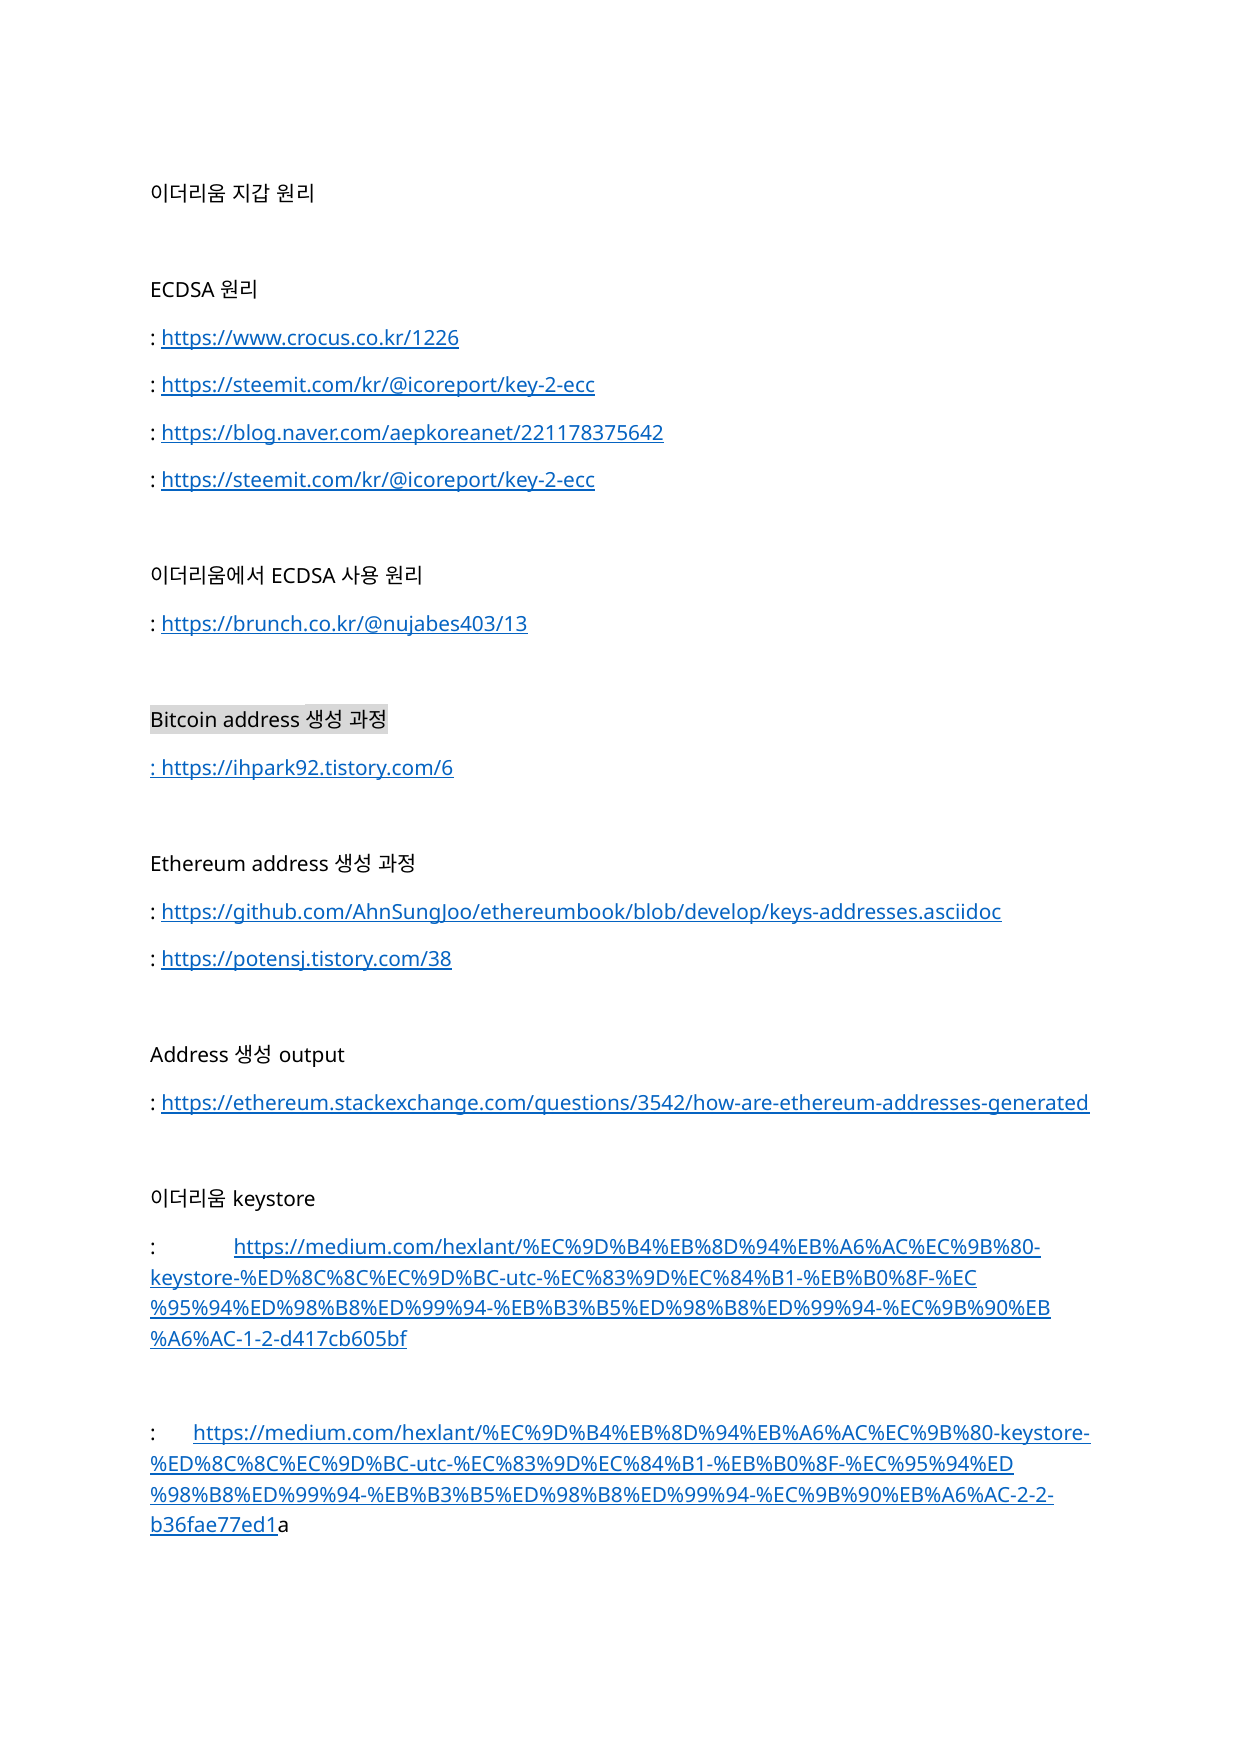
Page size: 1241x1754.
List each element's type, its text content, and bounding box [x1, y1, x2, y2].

text : https://www.crocus.co.kr/1226 [150, 323, 1090, 352]
text Bitcoin address 생성 과정 [150, 703, 1090, 734]
text : https://steemit.com/kr/@icoreport/key-2-ecc [150, 370, 1090, 399]
text 이더리움에서 ECDSA 사용 원리 [150, 559, 1090, 590]
text : https://blog.naver.com/aepkoreanet/221178375642 [150, 418, 1090, 446]
text 이더리움 keystore [150, 1183, 1090, 1213]
text Address 생성 output [150, 1039, 1090, 1069]
text ECDSA 원리 [150, 274, 1090, 304]
text : https://brunch.co.kr/@nujabes403/13 [150, 609, 1090, 637]
text : https://potensj.tistory.com/38 [150, 944, 1090, 973]
text : https://medium.com/hexlant/%EC%9D%B4%EB%8D%94%EB%A6%AC%EC%9B%80-keystore-%ED%8C%8C%EC%9D%BC-utc-%EC%83%9D%EC%84%B1-%EB%B0%8F-%EC%95%94%ED%98%B8%ED%99%94-%EB%B3%B5%ED%98%B8%ED%99%94-%EC%9B%90%EB%A6%AC-2-2-b36fae77ed1a [150, 1418, 1090, 1539]
text 이더리움 지갑 원리 [150, 177, 1090, 207]
text : https://ethereum.stackexchange.com/questions/3542/how-are-ethereum-addresses-generated [150, 1088, 1090, 1117]
text : https://github.com/AhnSungJoo/ethereumbook/blob/develop/keys-addresses.asciidoc [150, 897, 1090, 925]
text : https://ihpark92.tistory.com/6 [150, 753, 1090, 781]
text Ethereum address 생성 과정 [150, 847, 1090, 878]
text : https://steemit.com/kr/@icoreport/key-2-ecc [150, 465, 1090, 493]
text : https://medium.com/hexlant/%EC%9D%B4%EB%8D%94%EB%A6%AC%EC%9B%80-keystore-%ED%8C%8C%EC%9D%BC-utc-%EC%83%9D%EC%84%B1-%EB%B0%8F-%EC%95%94%ED%98%B8%ED%99%94-%EB%B3%B5%ED%98%B8%ED%99%94-%EC%9B%90%EB%A6%AC-1-2-d417cb605bf [150, 1232, 1090, 1352]
